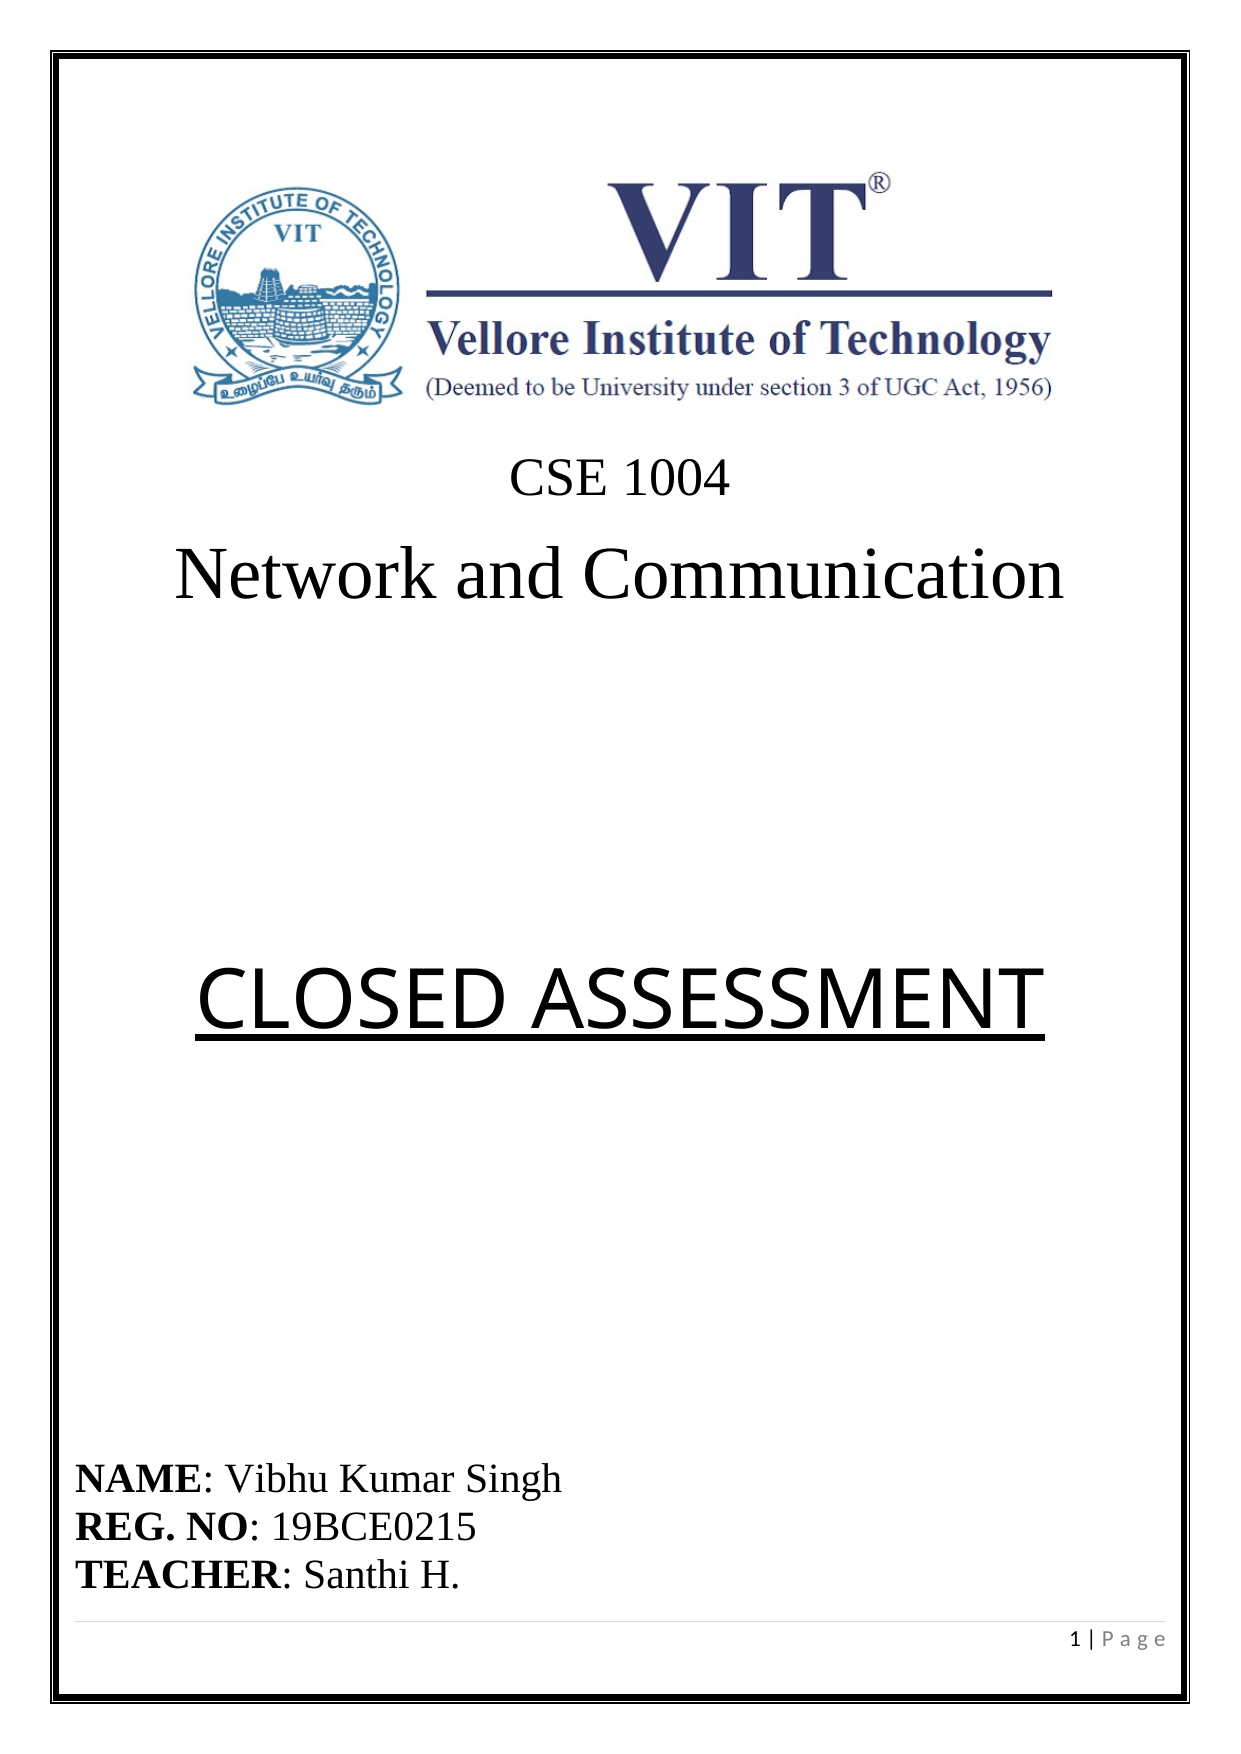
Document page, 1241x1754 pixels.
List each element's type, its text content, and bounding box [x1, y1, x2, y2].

text CLOSED ASSESSMENT [75, 939, 1165, 1053]
text NAME: Vibhu Kumar Singh [75, 1453, 1165, 1501]
text Network and Communication [75, 528, 1165, 615]
text TEACHER: Santhi H. [75, 1549, 1165, 1597]
text REG. NO: 19BCE0215 [75, 1501, 1165, 1549]
text CSE 1004 [75, 444, 1165, 507]
picture [172, 121, 1068, 426]
